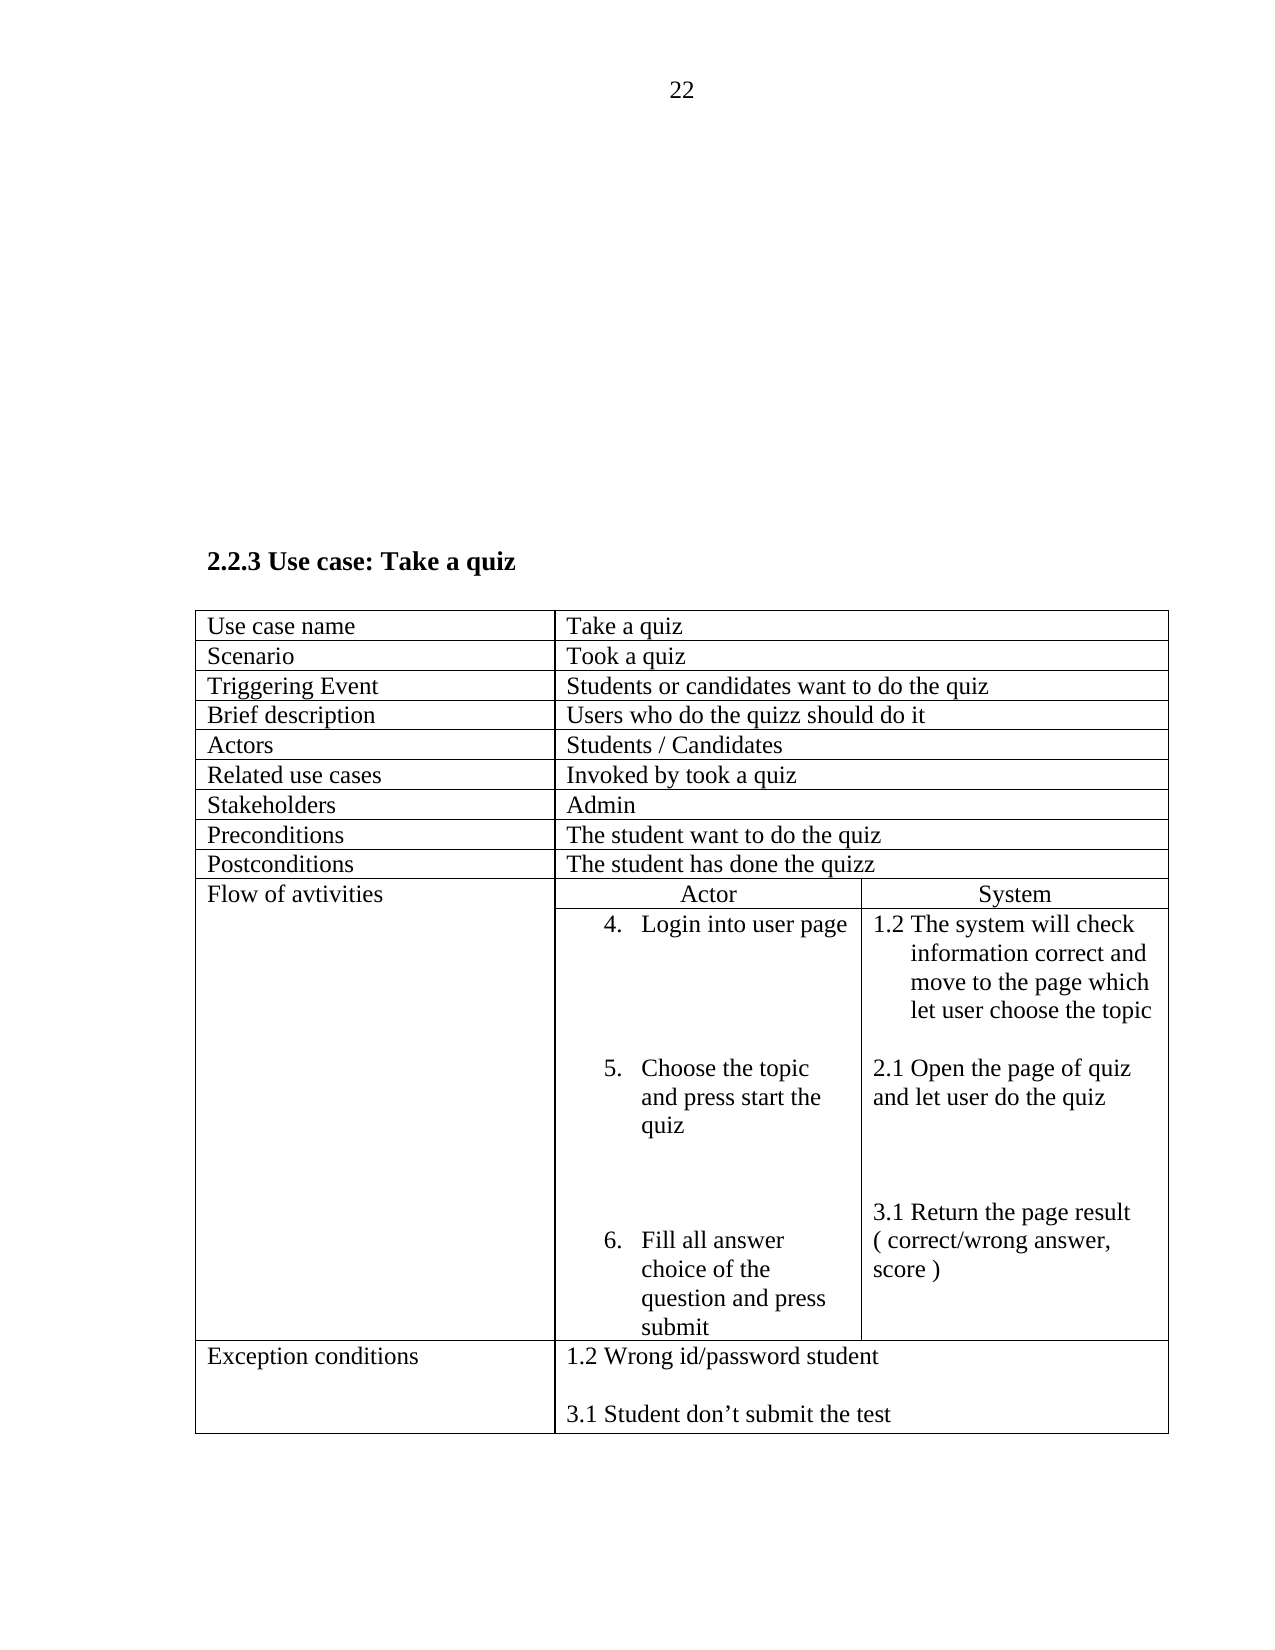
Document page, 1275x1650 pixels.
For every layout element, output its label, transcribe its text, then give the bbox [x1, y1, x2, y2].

table_header Take a quiz [556, 611, 1168, 640]
table_cell Invoked by took a quiz [556, 760, 1168, 789]
table_cell Stakeholders [196, 790, 554, 819]
table_cell Preconditions [196, 820, 554, 848]
table_cell Actors [196, 730, 554, 759]
table_cell Users who do the quizz should do it [556, 701, 1168, 729]
table_cell Exception conditions [196, 1341, 554, 1433]
table_cell Actor [556, 879, 861, 908]
table_cell Brief description [196, 701, 554, 729]
table_cell Admin [556, 790, 1168, 819]
table_cell The student has done the quizz [556, 850, 1168, 878]
table_cell Wrong id/password student 3.1 Student don’t submit the test [556, 1341, 1168, 1433]
table_cell Students / Candidates [556, 730, 1168, 759]
table_cell The system will check information correct and move to the page which let user choose the topic 2.1 Open the page of quiz and let user do the quiz 3.1 Return the page result ( correct/wrong answer, score ) [862, 909, 1168, 1340]
text 2.2.3 Use case: Take a quiz [207, 545, 1157, 576]
table_cell Took a quiz [556, 641, 1168, 670]
table_cell Postconditions [196, 850, 554, 878]
table_cell Related use cases [196, 760, 554, 789]
table_cell Login into user page Choose the topic and press start the quiz Fill all answer choice of the question and press submit [556, 909, 861, 1340]
table_cell Students or candidates want to do the quiz [556, 671, 1168, 699]
table_cell Triggering Event [196, 671, 554, 699]
table_cell System [862, 879, 1168, 908]
table_cell The student want to do the quiz [556, 820, 1168, 848]
table_cell Scenario [196, 641, 554, 670]
table_header Use case name [196, 611, 554, 640]
table_cell Flow of avtivities [196, 879, 554, 1340]
